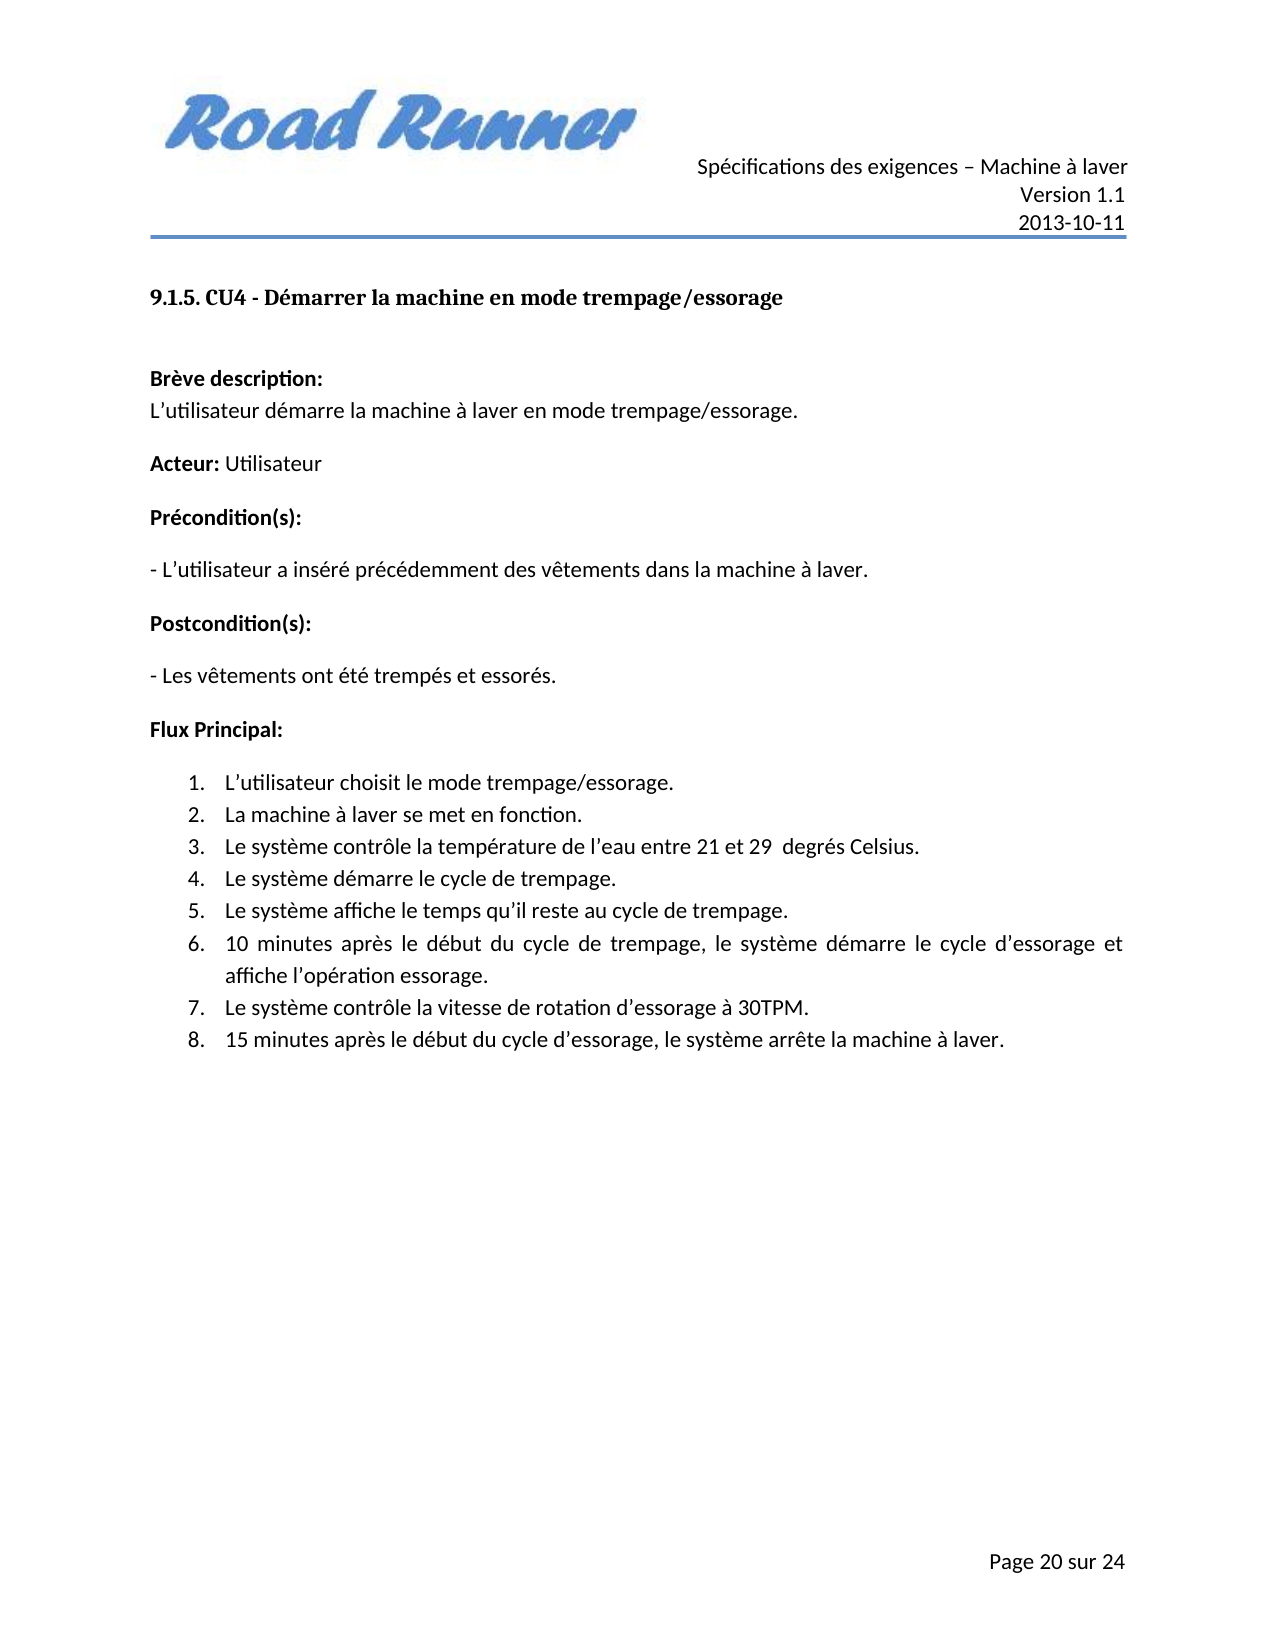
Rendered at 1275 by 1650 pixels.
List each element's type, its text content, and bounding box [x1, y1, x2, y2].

text - L’utilisateur a inséré précédemment des vêtements dans la machine à laver. [150, 556, 1125, 584]
picture [150, 75, 651, 174]
list La machine à laver se met en fonction. [188, 800, 1125, 828]
list L’utilisateur choisit le mode trempage/essorage. [188, 768, 1125, 796]
text Précondition(s): [150, 503, 1125, 531]
list 15 minutes après le début du cycle d’essorage, le système arrête la machine à laver. [188, 1025, 1125, 1053]
list Le système démarre le cycle de trempage. [188, 864, 1125, 892]
list Le système contrôle la vitesse de rotation d’essorage à 30TPM. [188, 993, 1125, 1021]
subtitle 9.1.5. CU4 - Démarrer la machine en mode trempage/essorage [150, 285, 1125, 311]
text Acteur: Utilisateur [150, 449, 1125, 478]
list Le système contrôle la température de l’eau entre 21 et 29 degrés Celsius. [188, 832, 1125, 860]
picture [150, 235, 1128, 239]
list 10 minutes après le début du cycle de trempage, le système démarre le cycle d’essorage et affiche l’opération essorage. [188, 929, 1125, 989]
text L’utilisateur démarre la machine à laver en mode trempage/essorage. [150, 397, 1125, 424]
list Le système affiche le temps qu’il reste au cycle de trempage. [188, 896, 1125, 924]
text - Les vêtements ont été trempés et essorés. [150, 662, 1125, 690]
text Postcondition(s): [150, 609, 1125, 637]
text Flux Principal: [150, 715, 1125, 743]
text Brève description: [150, 364, 1125, 392]
